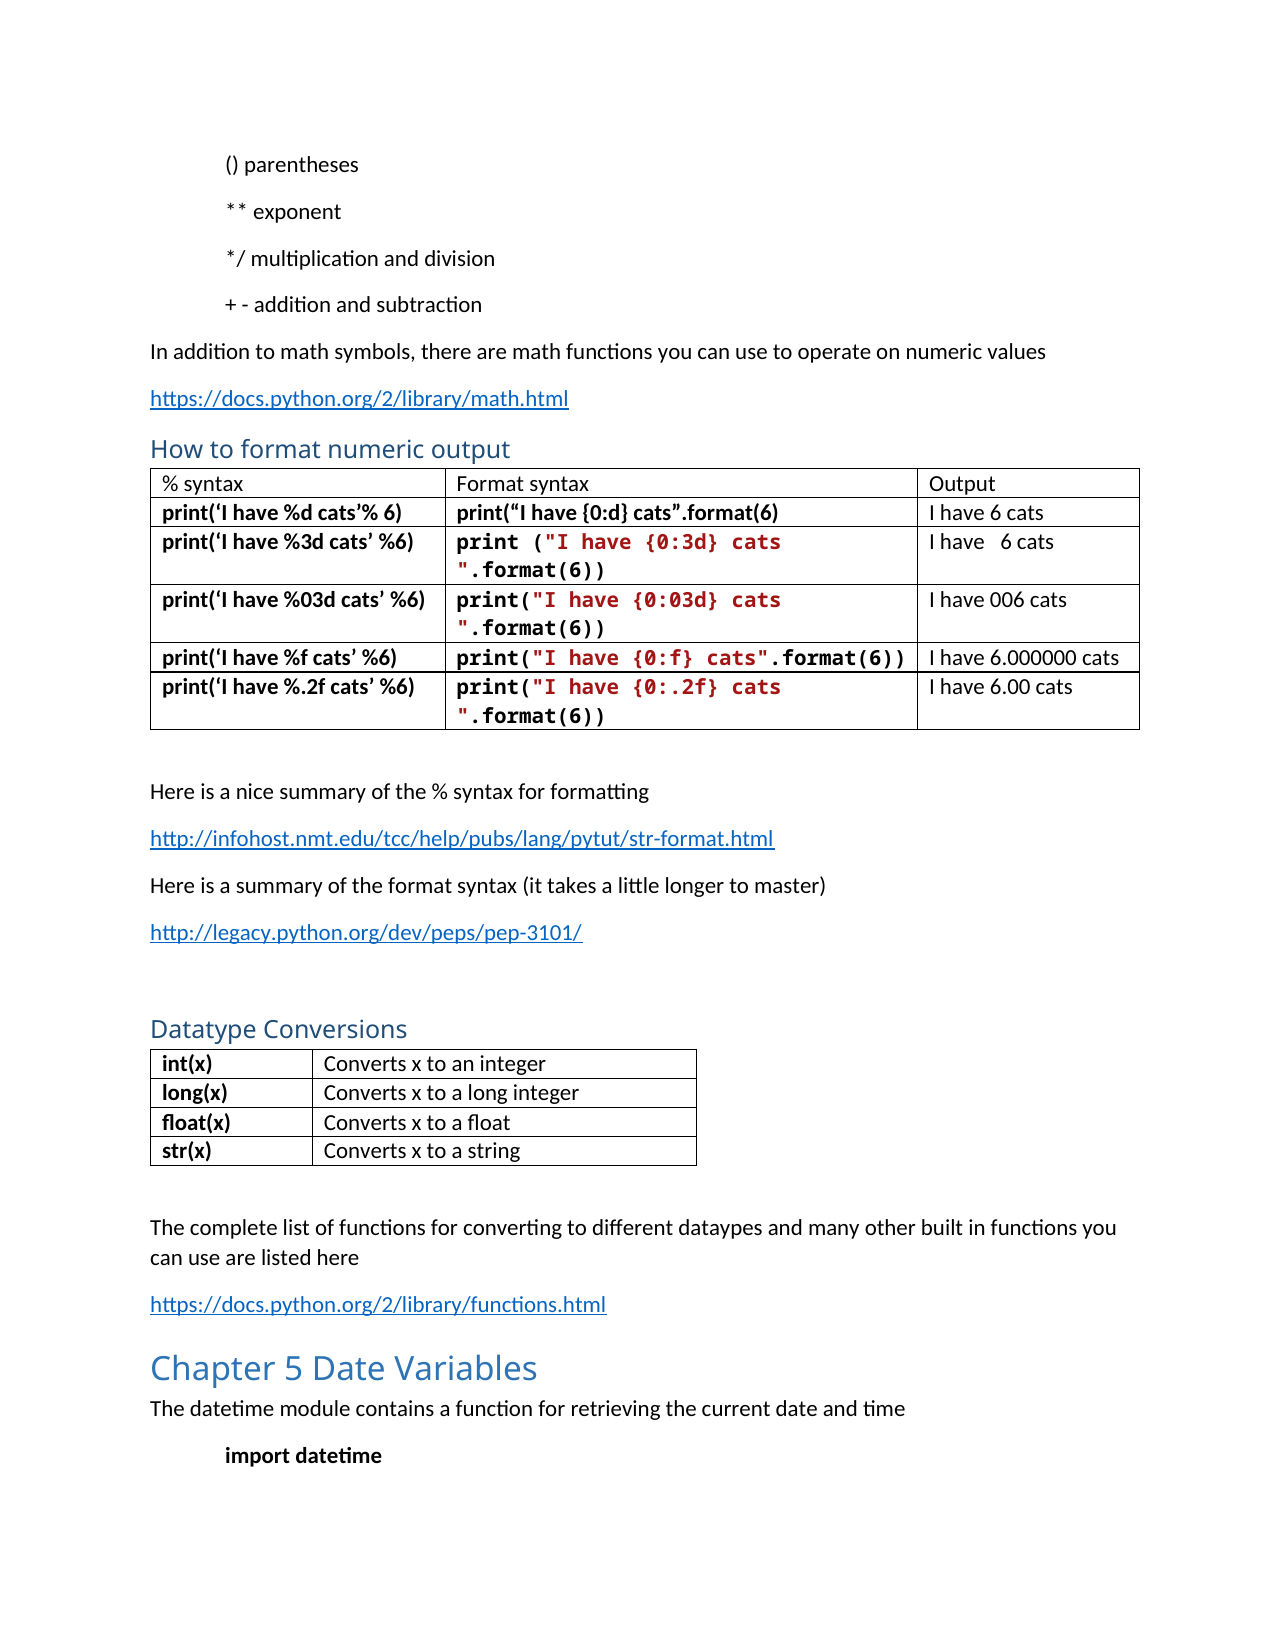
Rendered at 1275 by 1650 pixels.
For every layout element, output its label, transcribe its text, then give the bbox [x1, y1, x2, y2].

table_cell Converts x to a long integer [313, 1079, 696, 1107]
table_cell long(x) [151, 1079, 312, 1107]
table_cell print(‘I have %f cats’ %6) [151, 643, 445, 671]
text http://legacy.python.org/dev/peps/pep-3101/ [150, 918, 1125, 946]
text + - addition and subtraction [225, 291, 1125, 319]
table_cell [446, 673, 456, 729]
table_cell print(“I have {0:d} cats”.format(6) [446, 498, 917, 526]
table_cell I have 6 cats [918, 527, 1139, 584]
table_cell I have 006 cats [918, 585, 1139, 642]
table_cell I have 6.000000 cats [918, 643, 1139, 671]
text Here is a summary of the format syntax (it takes a little longer to master) [150, 871, 1125, 899]
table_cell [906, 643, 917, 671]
text */ multiplication and division [225, 244, 1125, 272]
text Here is a nice summary of the % syntax for formatting [150, 777, 1125, 805]
text https://docs.python.org/2/library/math.html [150, 384, 1125, 412]
subtitle Datatype Conversions [150, 1012, 1125, 1046]
subtitle How to format numeric output [150, 431, 1125, 465]
table_cell I have 6.00 cats [918, 673, 1139, 729]
table_cell print(‘I have %.2f cats’ %6) [151, 673, 445, 729]
text In addition to math symbols, there are math functions you can use to operate on numeric values [150, 337, 1125, 366]
text The datetime module contains a function for retrieving the current date and time [150, 1394, 1125, 1422]
table_cell print(‘I have %3d cats’ %6) [151, 527, 445, 584]
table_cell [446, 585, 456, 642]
table_cell str(x) [151, 1137, 312, 1165]
text ** exponent [225, 197, 1125, 225]
table_header % syntax [151, 469, 445, 497]
text https://docs.python.org/2/library/functions.html [150, 1290, 1125, 1318]
table_cell print(‘I have %03d cats’ %6) [151, 585, 445, 642]
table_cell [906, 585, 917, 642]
table_header int(x) [151, 1050, 312, 1077]
text import datetime [225, 1441, 1125, 1469]
text http://infohost.nmt.edu/tcc/help/pubs/lang/pytut/str-format.html [150, 824, 1125, 852]
table_header Format syntax [446, 469, 917, 497]
table_cell I have 6 cats [918, 498, 1139, 526]
table_header Output [918, 469, 1139, 497]
table_cell Converts x to a float [313, 1108, 696, 1136]
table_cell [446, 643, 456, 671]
subtitle Chapter 5 Date Variables [150, 1345, 1125, 1390]
text () parentheses [225, 150, 1125, 178]
text The complete list of functions for converting to different dataypes and many other built in functions you can use are listed here [150, 1213, 1125, 1271]
table_header Converts x to an integer [313, 1050, 696, 1077]
table_cell Converts x to a string [313, 1137, 696, 1165]
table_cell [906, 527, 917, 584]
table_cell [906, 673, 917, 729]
table_cell print(‘I have %d cats’% 6) [151, 498, 445, 526]
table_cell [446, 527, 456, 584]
table_cell float(x) [151, 1108, 312, 1136]
